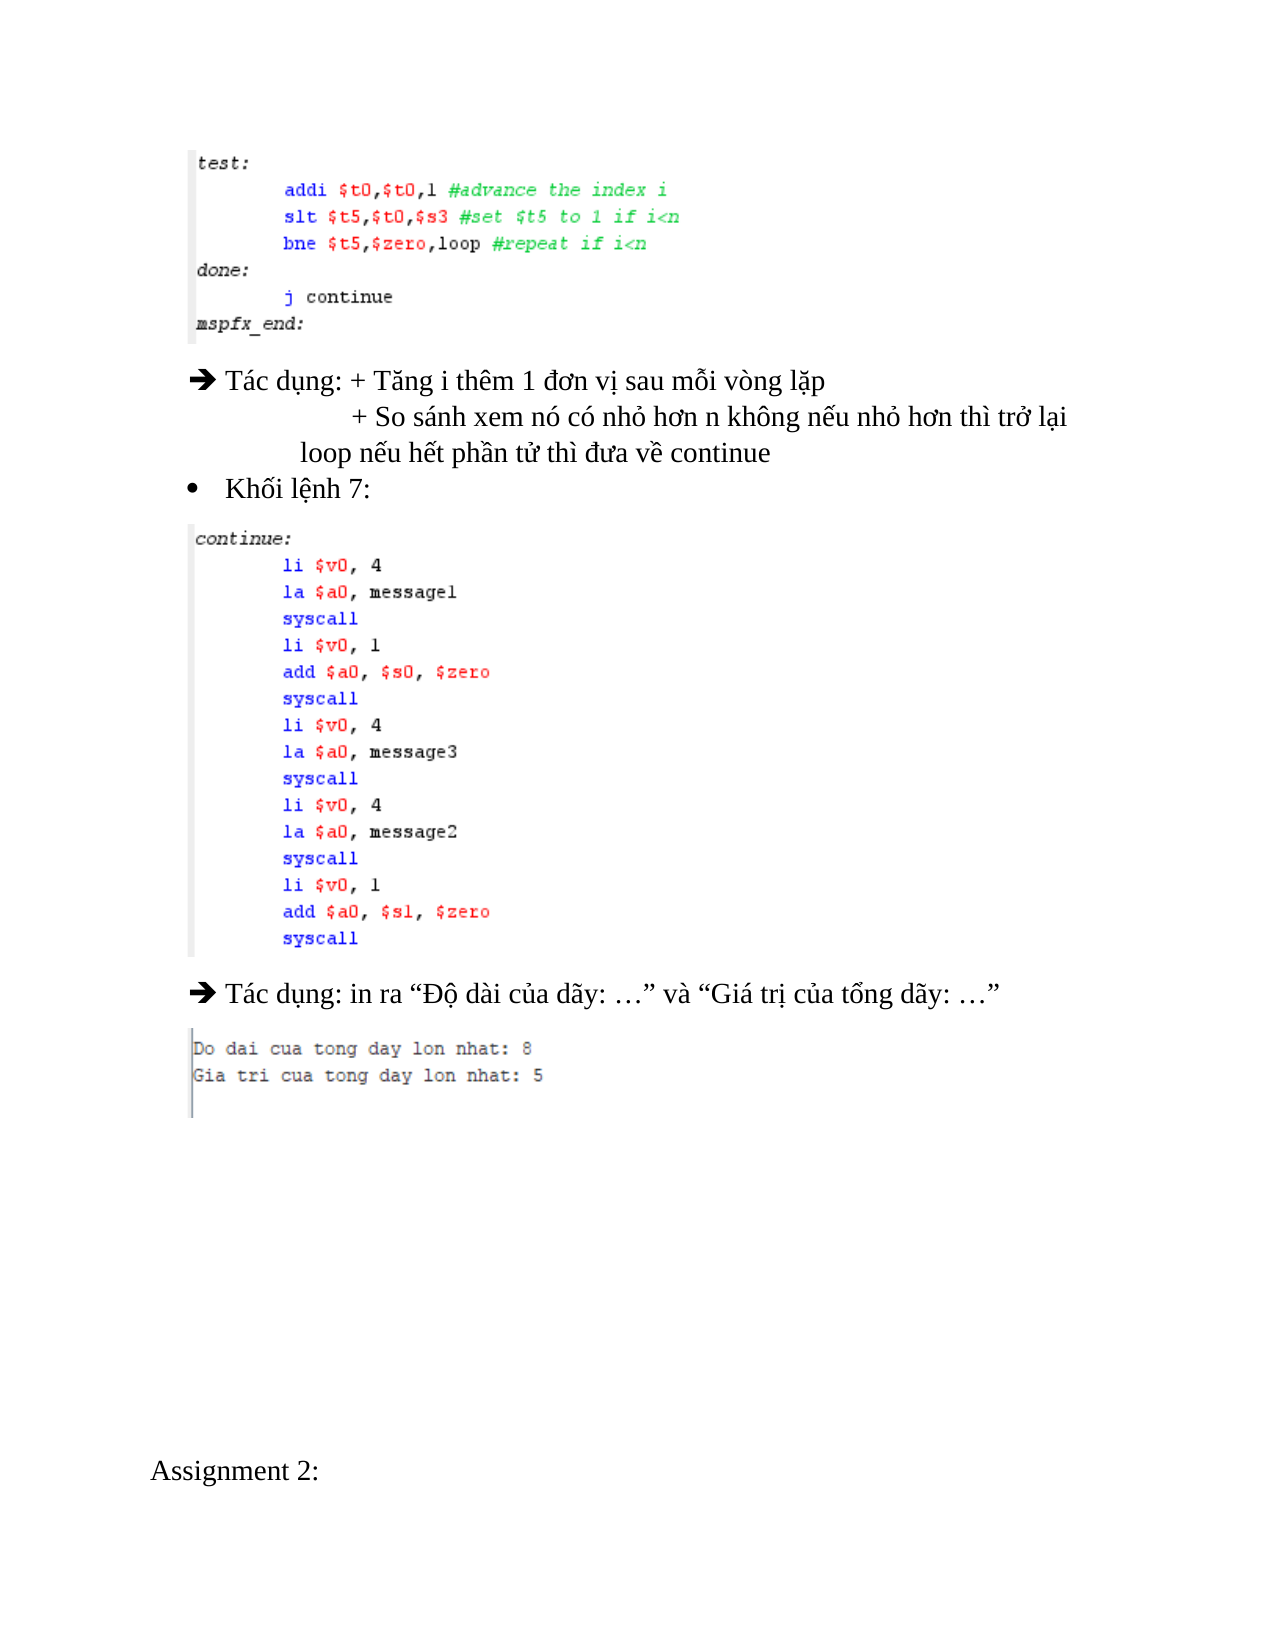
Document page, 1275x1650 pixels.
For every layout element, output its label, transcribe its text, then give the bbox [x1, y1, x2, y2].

picture [187, 524, 519, 957]
list Tác dụng: in ra “Độ dài của dãy: …” và “Giá trị của tổng dãy: …” [187, 976, 1125, 1009]
list Tác dụng: + Tăng i thêm 1 đơn vị sau mỗi vòng lặp [187, 363, 1125, 396]
list Khối lệnh 7: [187, 471, 1125, 505]
picture [187, 150, 693, 344]
picture [187, 1028, 572, 1118]
text Assignment 2: [150, 1453, 1125, 1487]
list + So sánh xem nó có nhỏ hơn n không nếu nhỏ hơn thì trở lại loop nếu hết phần tử thì đưa về continue [300, 399, 1125, 468]
